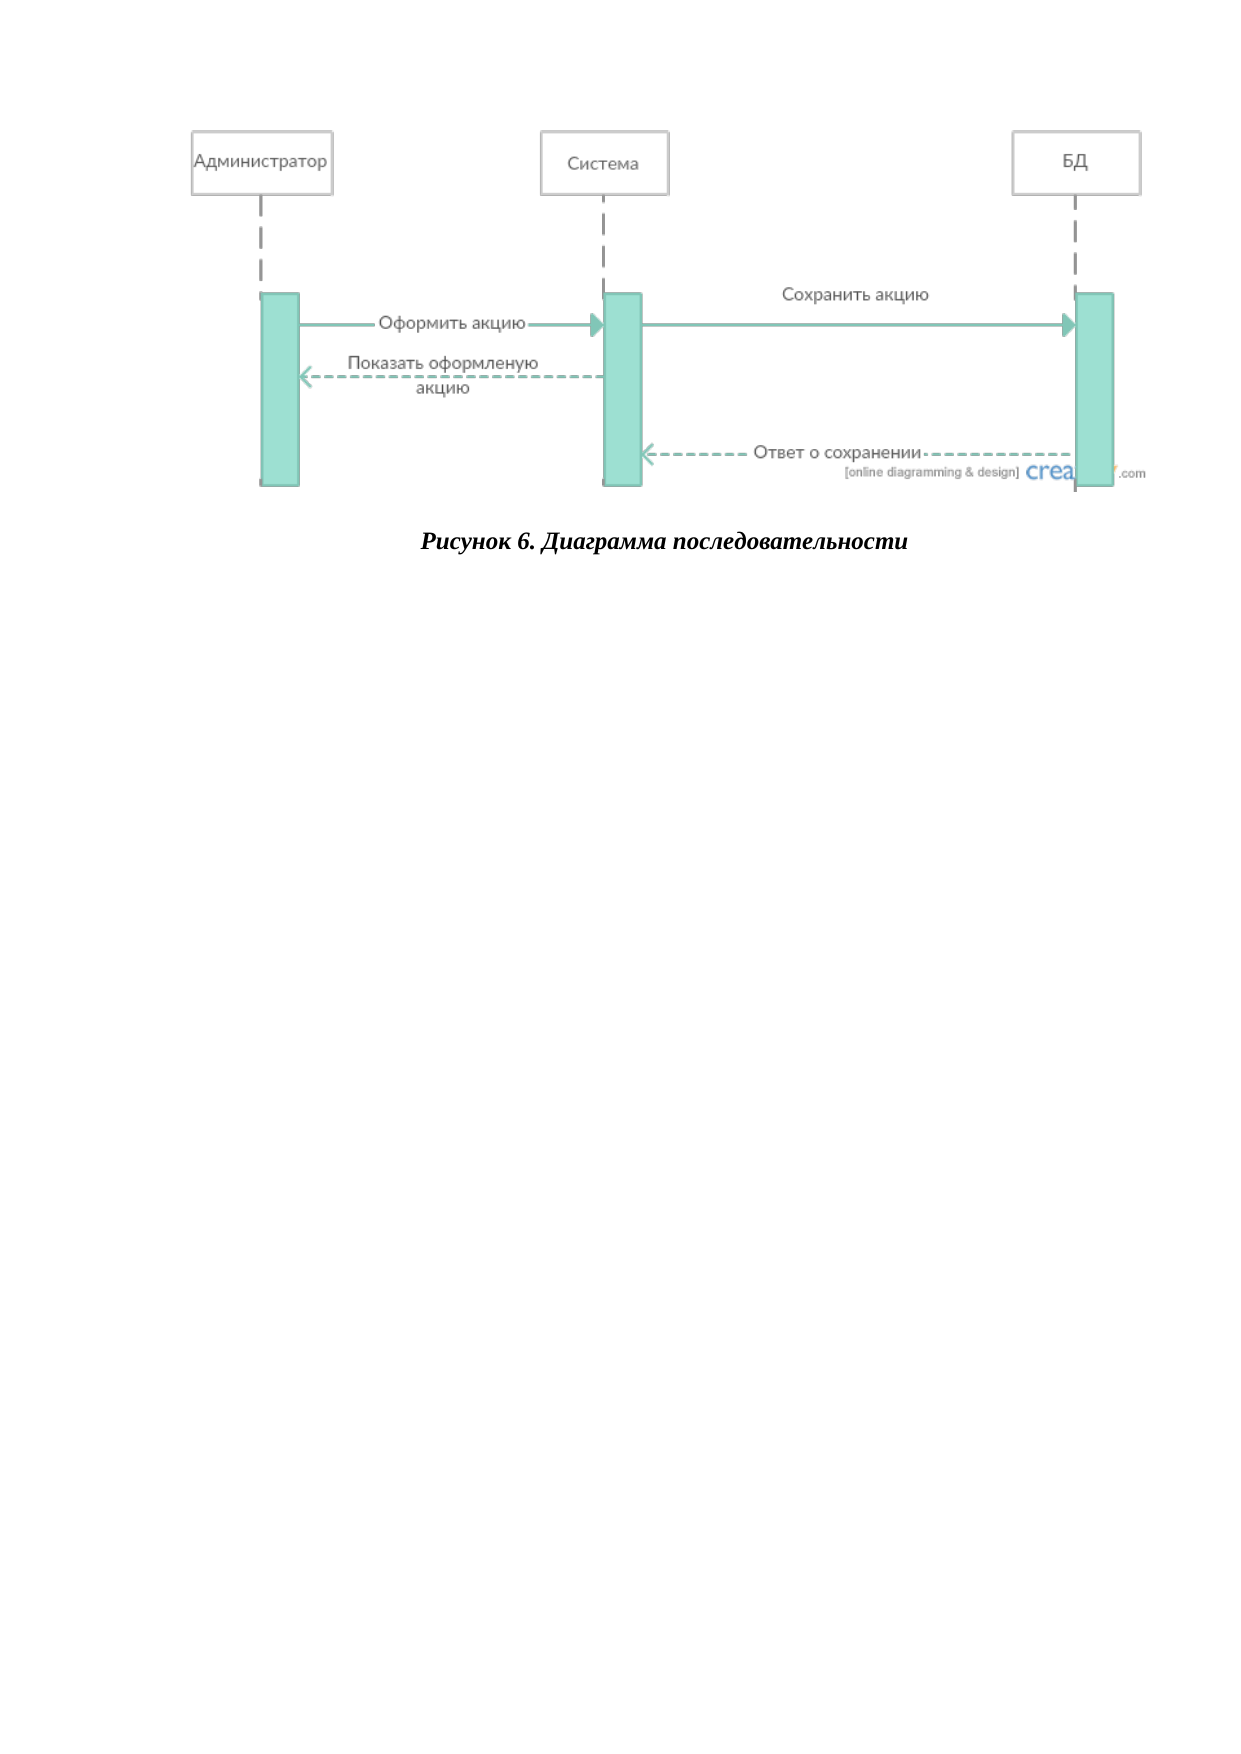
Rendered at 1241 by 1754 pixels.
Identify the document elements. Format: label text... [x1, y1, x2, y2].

picture [177, 118, 1153, 492]
text Рисунок 6. Диаграмма последовательности [177, 526, 1152, 555]
